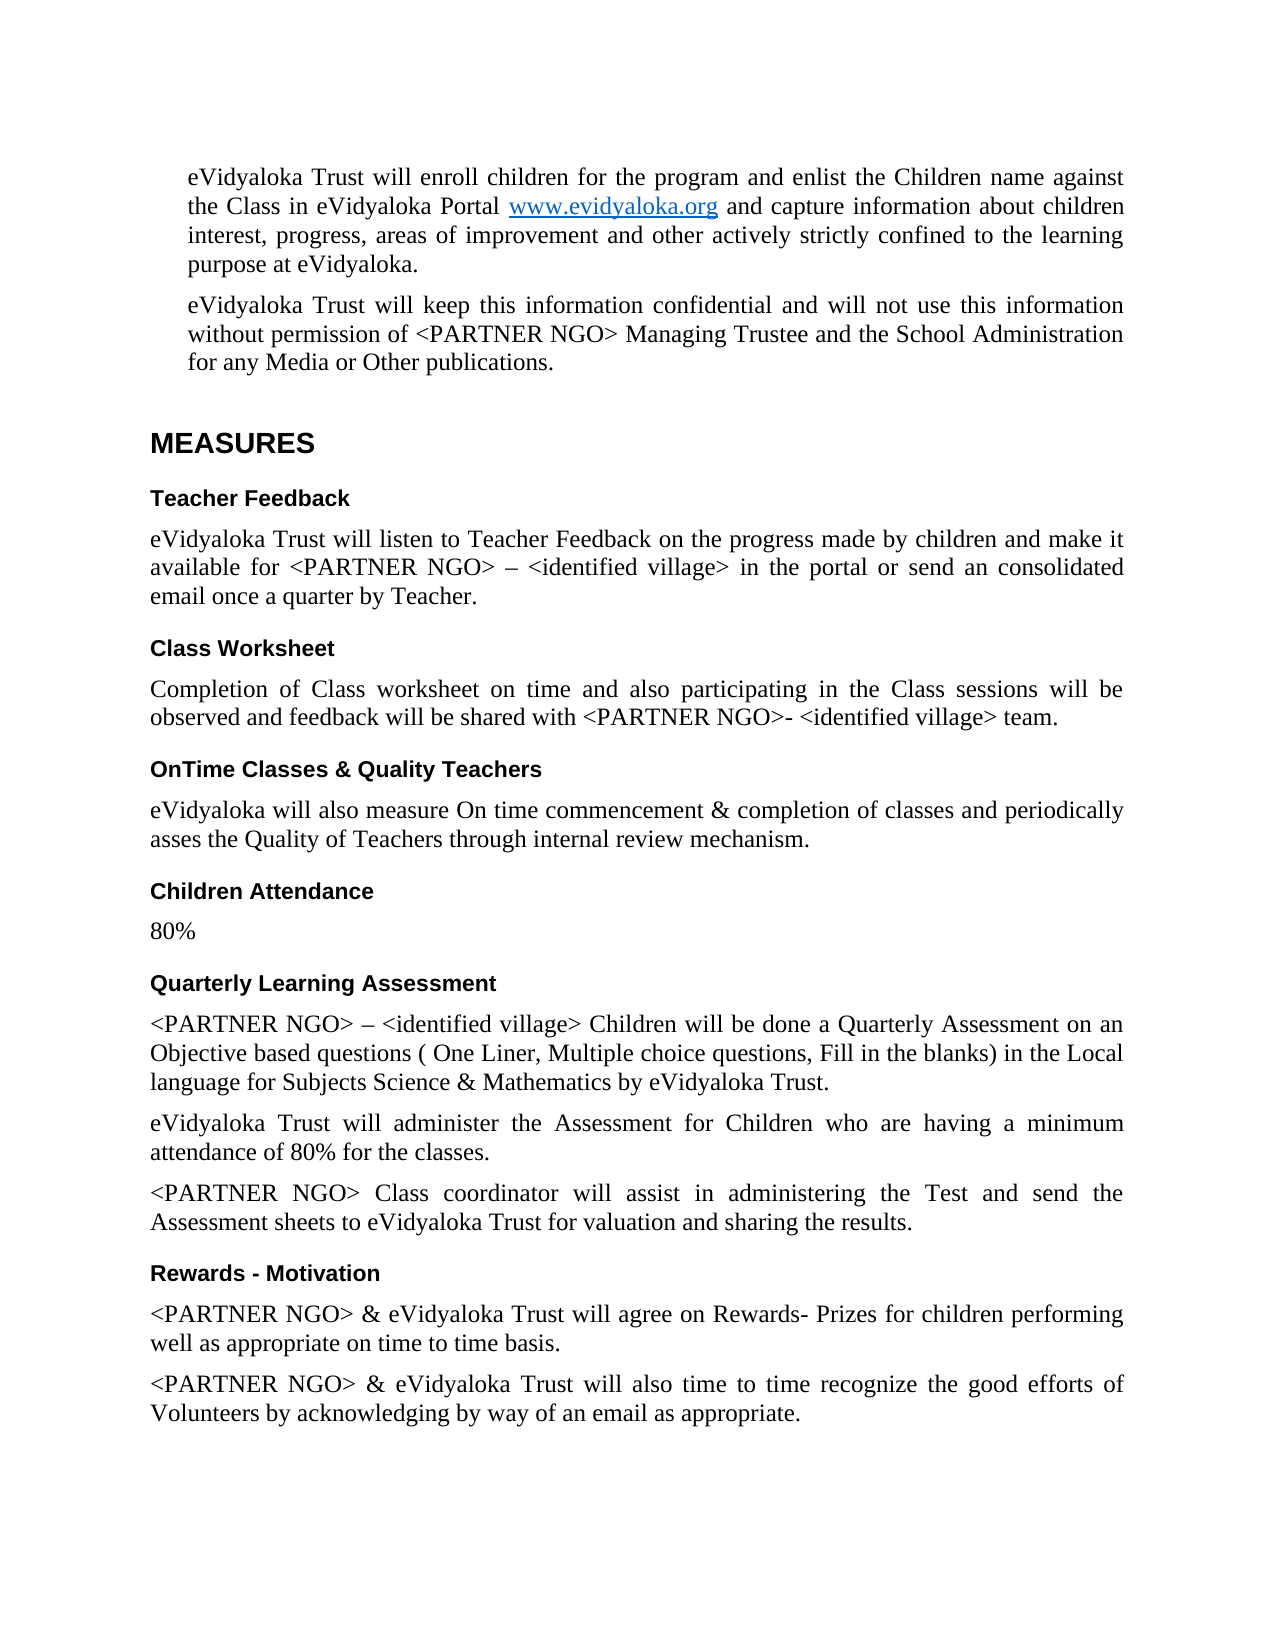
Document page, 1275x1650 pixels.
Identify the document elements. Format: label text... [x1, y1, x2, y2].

subtitle Children Attendance [150, 878, 1125, 904]
text <PARTNER NGO> & eVidyaloka Trust will also time to time recognize the good efforts of Volunteers by acknowledging by way of an email as appropriate. [150, 1369, 1125, 1427]
text eVidyaloka will also measure On time commencement & completion of classes and periodically asses the Quality of Teachers through internal review mechanism. [150, 795, 1125, 853]
text 80% [150, 916, 1125, 945]
text eVidyaloka Trust will administer the Assessment for Children who are having a minimum attendance of 80% for the classes. [150, 1108, 1125, 1165]
subtitle MEASURES [150, 426, 1125, 460]
text <PARTNER NGO> Class coordinator will assist in administering the Test and send the Assessment sheets to eVidyaloka Trust for valuation and sharing the results. [150, 1178, 1125, 1235]
text eVidyaloka Trust will keep this information confidential and will not use this information without permission of <PARTNER NGO> Managing Trustee and the School Administration for any Media or Other publications. [187, 290, 1125, 376]
subtitle Class Worksheet [150, 635, 1125, 661]
text eVidyaloka Trust will listen to Teacher Feedback on the progress made by children and make it available for <PARTNER NGO> – <identified village> in the portal or send an consolidated email once a quarter by Teacher. [150, 524, 1125, 610]
subtitle Teacher Feedback [150, 485, 1125, 511]
text Completion of Class worksheet on time and also participating in the Class sessions will be observed and feedback will be shared with <PARTNER NGO>- <identified village> team. [150, 674, 1125, 731]
text eVidyaloka Trust will enroll children for the program and enlist the Children name against the Class in eVidyaloka Portal www.evidyaloka.org and capture information about children interest, progress, areas of improvement and other actively strictly confined to the learning purpose at eVidyaloka. [187, 162, 1125, 277]
subtitle OnTime Classes & Quality Teachers [150, 756, 1125, 783]
text <PARTNER NGO> & eVidyaloka Trust will agree on Rewards- Prizes for children performing well as appropriate on time to time basis. [150, 1299, 1125, 1357]
text <PARTNER NGO> – <identified village> Children will be done a Quarterly Assessment on an Objective based questions ( One Liner, Multiple choice questions, Fill in the blanks) in the Local language for Subjects Science & Mathematics by eVidyaloka Trust. [150, 1009, 1125, 1095]
subtitle Rewards - Motivation [150, 1260, 1125, 1287]
subtitle Quarterly Learning Assessment [150, 970, 1125, 997]
